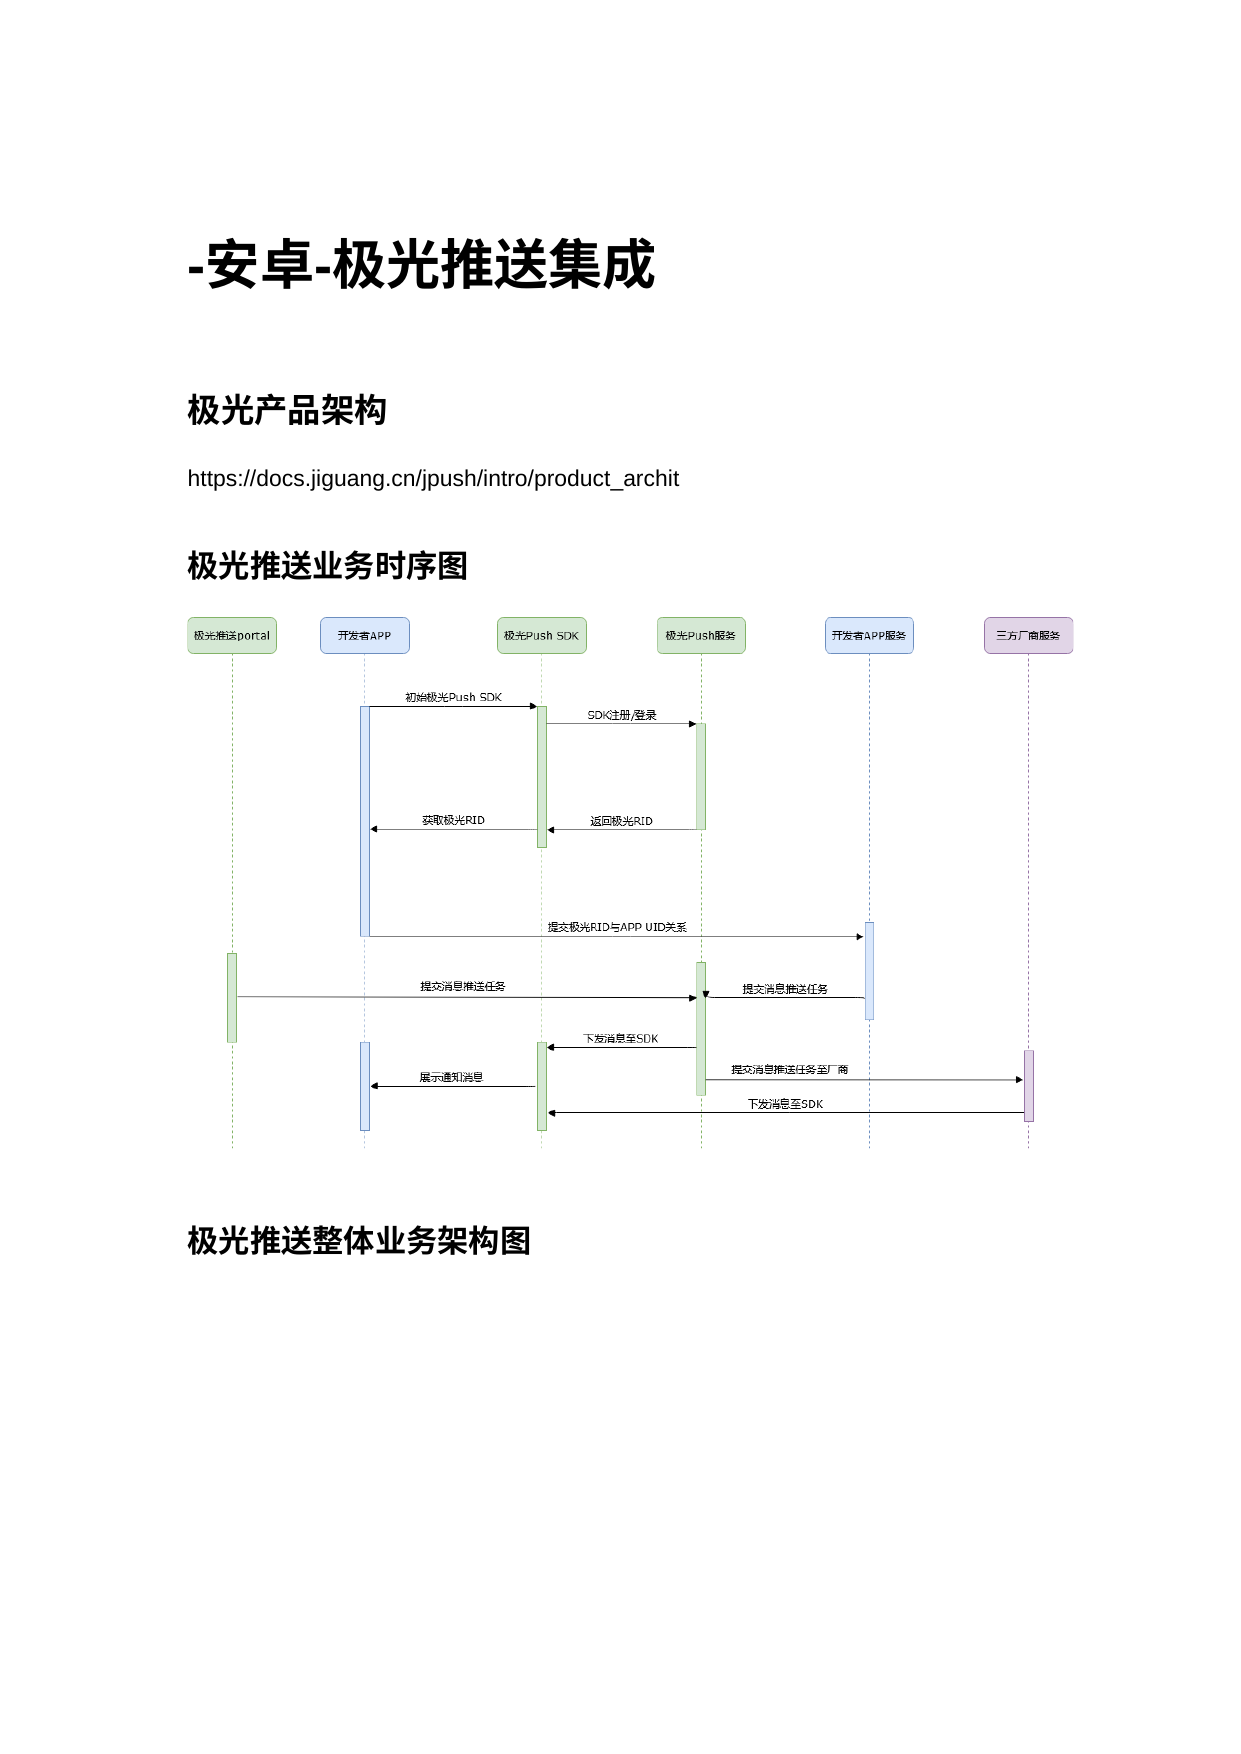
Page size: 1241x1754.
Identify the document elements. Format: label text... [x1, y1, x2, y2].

text 极光产品架构 [187, 375, 1053, 440]
picture [187, 617, 1074, 1149]
text -安卓-极光推送集成 [187, 212, 1053, 309]
text https://docs.jiguang.cn/jpush/intro/product_archit [187, 462, 1053, 495]
text 极光推送业务时序图 [187, 531, 1053, 596]
text 极光推送整体业务架构图 [187, 1207, 1053, 1272]
